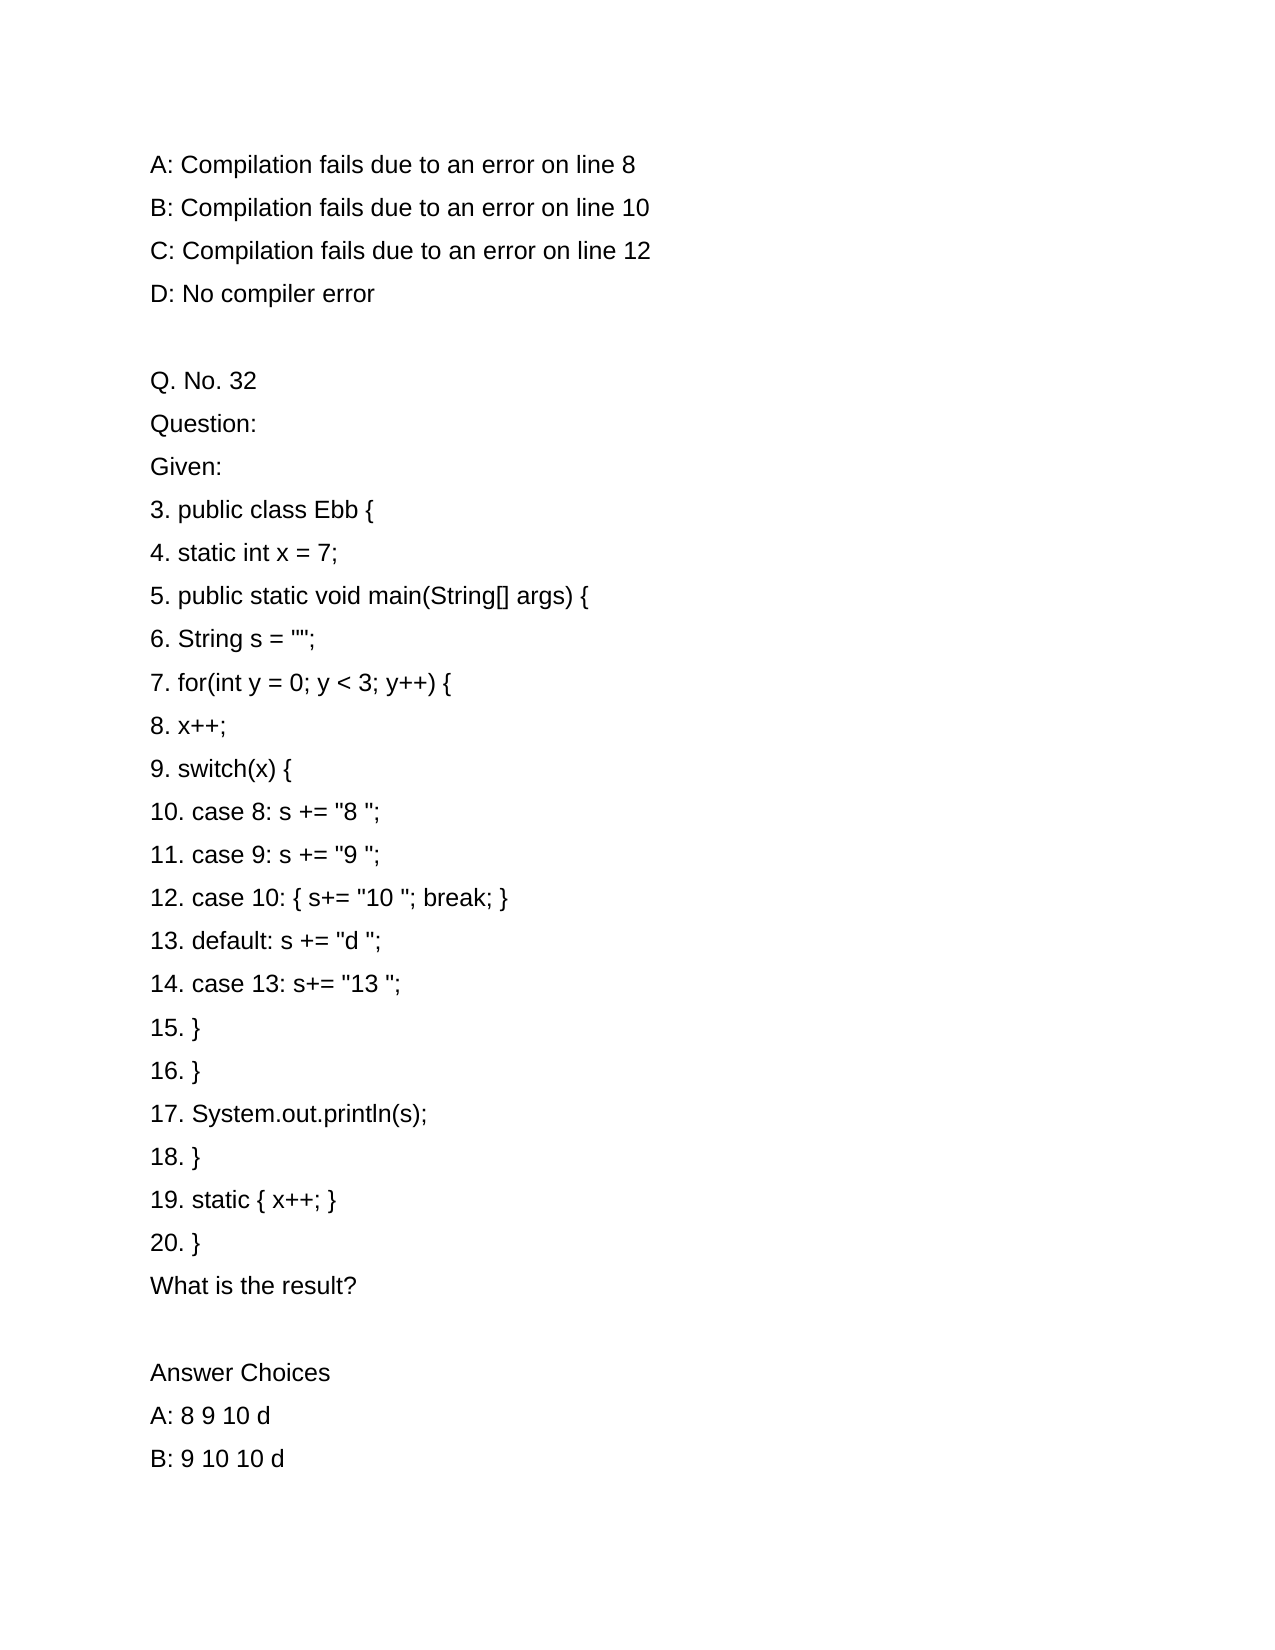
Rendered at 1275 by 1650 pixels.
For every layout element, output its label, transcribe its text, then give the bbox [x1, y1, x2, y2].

text B: Compilation fails due to an error on line 10 [150, 193, 1125, 222]
text Question: [150, 409, 1125, 437]
text 3. public class Ebb { [150, 495, 1125, 524]
text 17. System.out.println(s); [150, 1099, 1125, 1127]
text What is the result? [150, 1271, 1125, 1300]
text D: No compiler error [150, 279, 1125, 308]
text Answer Choices [150, 1357, 1125, 1386]
text 13. default: s += "d "; [150, 926, 1125, 955]
text 10. case 8: s += "8 "; [150, 797, 1125, 826]
text 5. public static void main(String[] args) { [150, 581, 1125, 610]
text 9. switch(x) { [150, 754, 1125, 782]
text 14. case 13: s+= "13 "; [150, 969, 1125, 998]
text A: 8 9 10 d [150, 1401, 1125, 1429]
text 6. String s = ""; [150, 624, 1125, 653]
text 11. case 9: s += "9 "; [150, 840, 1125, 869]
text 18. } [150, 1142, 1125, 1171]
text 19. static { x++; } [150, 1185, 1125, 1214]
text 12. case 10: { s+= "10 "; break; } [150, 883, 1125, 912]
text 7. for(int y = 0; y < 3; y++) { [150, 667, 1125, 696]
text A: Compilation fails due to an error on line 8 [150, 150, 1125, 179]
text 16. } [150, 1056, 1125, 1084]
text B: 9 10 10 d [150, 1444, 1125, 1472]
text C: Compilation fails due to an error on line 12 [150, 236, 1125, 265]
text Q. No. 32 [150, 366, 1125, 394]
text 20. } [150, 1228, 1125, 1257]
text 4. static int x = 7; [150, 538, 1125, 567]
text 8. x++; [150, 711, 1125, 739]
text Given: [150, 452, 1125, 481]
text 15. } [150, 1012, 1125, 1041]
